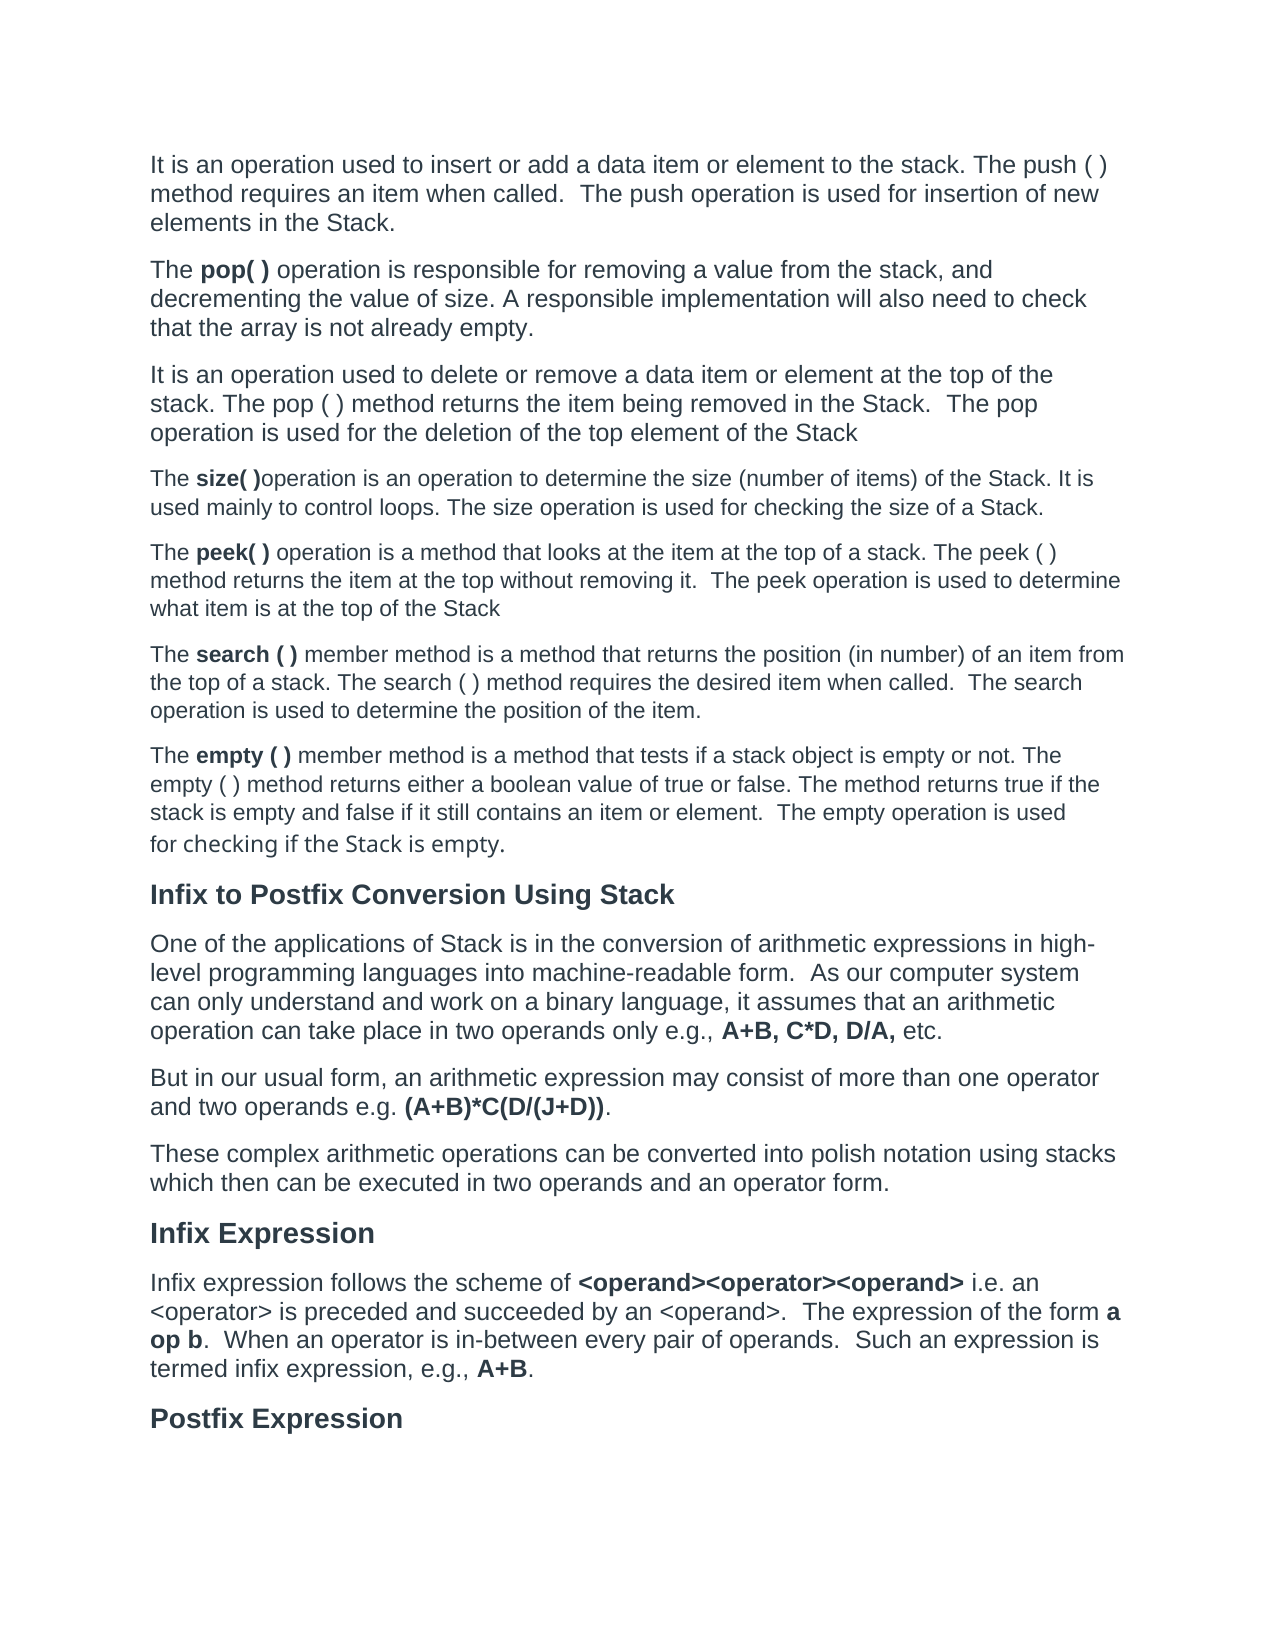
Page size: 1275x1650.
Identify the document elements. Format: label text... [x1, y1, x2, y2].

text These complex arithmetic operations can be converted into polish notation using stacks which then can be executed in two operands and an operator form. [150, 1139, 1125, 1197]
text But in our usual form, an arithmetic expression may consist of more than one operator and two operands e.g. (A+B)*C(D/(J+D)). [150, 1063, 1125, 1121]
subtitle Infix Expression [150, 1216, 1125, 1249]
text It is an operation used to insert or add a data item or element to the stack. The push ( ) method requires an item when called. The push operation is used for insertion of new elements in the Stack. [150, 150, 1125, 236]
text The empty ( ) member method is a method that tests if a stack object is empty or not. The empty ( ) method returns either a boolean value of true or false. The method returns true if the stack is empty and false if it still contains an item or element. The empty operation is used for checking if the Stack is empty. [150, 742, 1125, 859]
subtitle Infix to Postfix Conversion Using Stack [150, 878, 1125, 911]
text It is an operation used to delete or remove a data item or element at the top of the stack. The pop ( ) method returns the item being removed in the Stack. The pop operation is used for the deletion of the top element of the Stack [150, 360, 1125, 446]
text The peek( ) operation is a method that looks at the item at the top of a stack. The peek ( ) method returns the item at the top without removing it. The peek operation is used to determine what item is at the top of the Stack [150, 538, 1125, 622]
text The search ( ) member method is a method that returns the position (in number) of an item from the top of a stack. The search ( ) method requires the desired item when called. The search operation is used to determine the position of the item. [150, 641, 1125, 724]
text Infix expression follows the scheme of <operand><operator><operand> i.e. an <operator> is preceded and succeeded by an <operand>. The expression of the form a op b. When an operator is in-between every pair of operands. Such an expression is termed infix expression, e.g., A+B. [150, 1268, 1125, 1383]
text The size( )operation is an operation to determine the size (number of items) of the Stack. It is used mainly to control loops. The size operation is used for checking the size of a Stack. [150, 465, 1125, 520]
text One of the applications of Stack is in the conversion of arithmetic expressions in high-level programming languages into machine-readable form. As our computer system can only understand and work on a binary language, it assumes that an arithmetic operation can take place in two operands only e.g., A+B, C*D, D/A, etc. [150, 929, 1125, 1044]
subtitle Postfix Expression [150, 1402, 1125, 1434]
text The pop( ) operation is responsible for removing a value from the stack, and decrementing the value of size. A responsible implementation will also need to check that the array is not already empty. [150, 255, 1125, 341]
